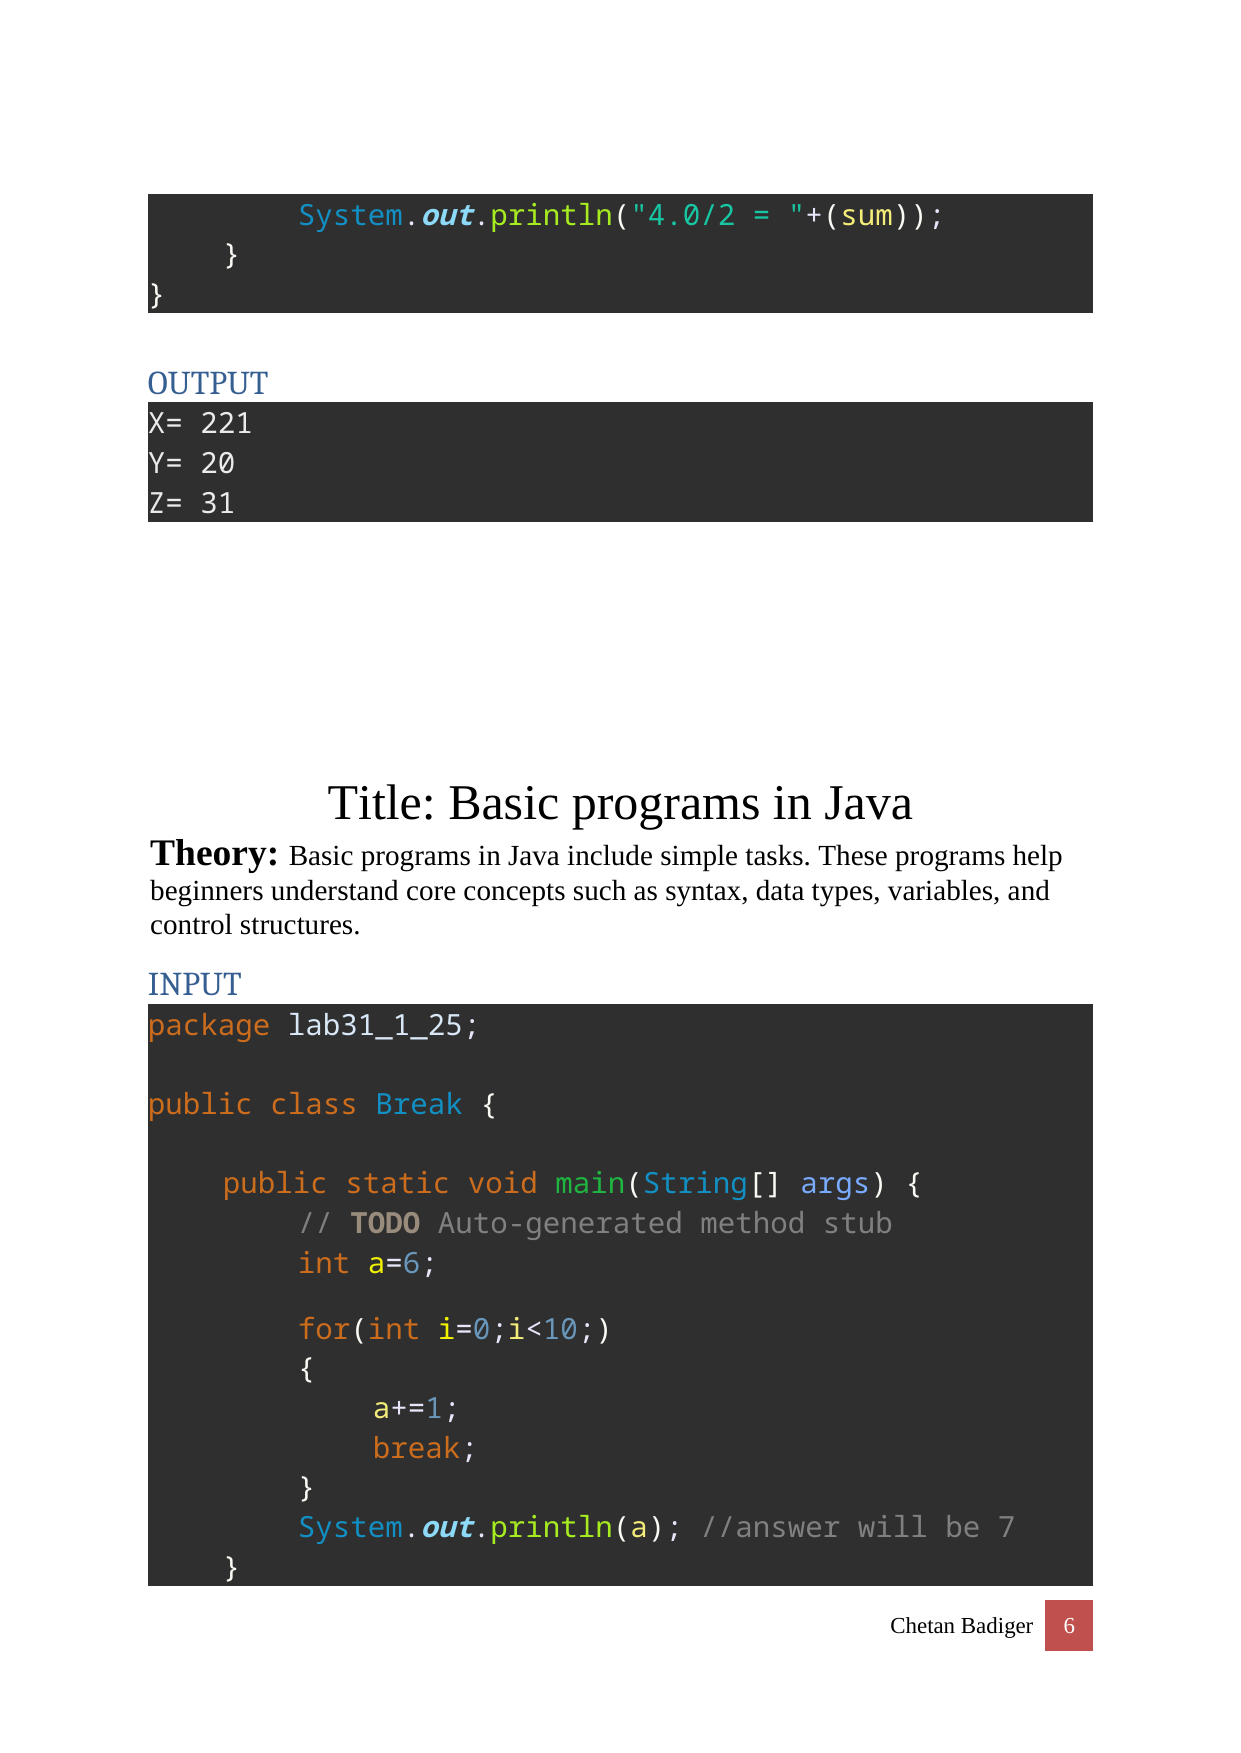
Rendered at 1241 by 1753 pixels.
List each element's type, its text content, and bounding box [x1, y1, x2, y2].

text Theory: Basic programs in Java include simple tasks. These programs help beginners understand core concepts such as syntax, data types, variables, and control structures. [150, 830, 1093, 941]
text } [148, 1546, 1093, 1586]
text int a=6; [148, 1242, 1093, 1282]
text X= 221 [148, 402, 1093, 442]
text public static void main(String[] args) { [148, 1163, 1093, 1202]
text } [148, 233, 1093, 273]
title Title: Basic programs in Java [149, 773, 1091, 830]
text Y= 20 [148, 442, 1093, 482]
text break; [148, 1427, 1093, 1467]
text System.out.println(a); //answer will be 7 [148, 1506, 1093, 1546]
text package lab31_1_25; [148, 1004, 1093, 1043]
subtitle INPUT [148, 966, 1093, 1004]
text // TODO Auto-generated method stub [148, 1202, 1093, 1242]
text Z= 31 [148, 482, 1093, 522]
text { [148, 1348, 1093, 1387]
text } [148, 1467, 1093, 1506]
text System.out.println("4.0/2 = "+(sum)); [148, 194, 1093, 233]
subtitle OUTPUT [148, 364, 1093, 402]
text a+=1; [148, 1387, 1093, 1427]
text for(int i=0;i<10;) [148, 1308, 1093, 1348]
text public class Break { [148, 1083, 1093, 1123]
text } [148, 273, 1093, 313]
